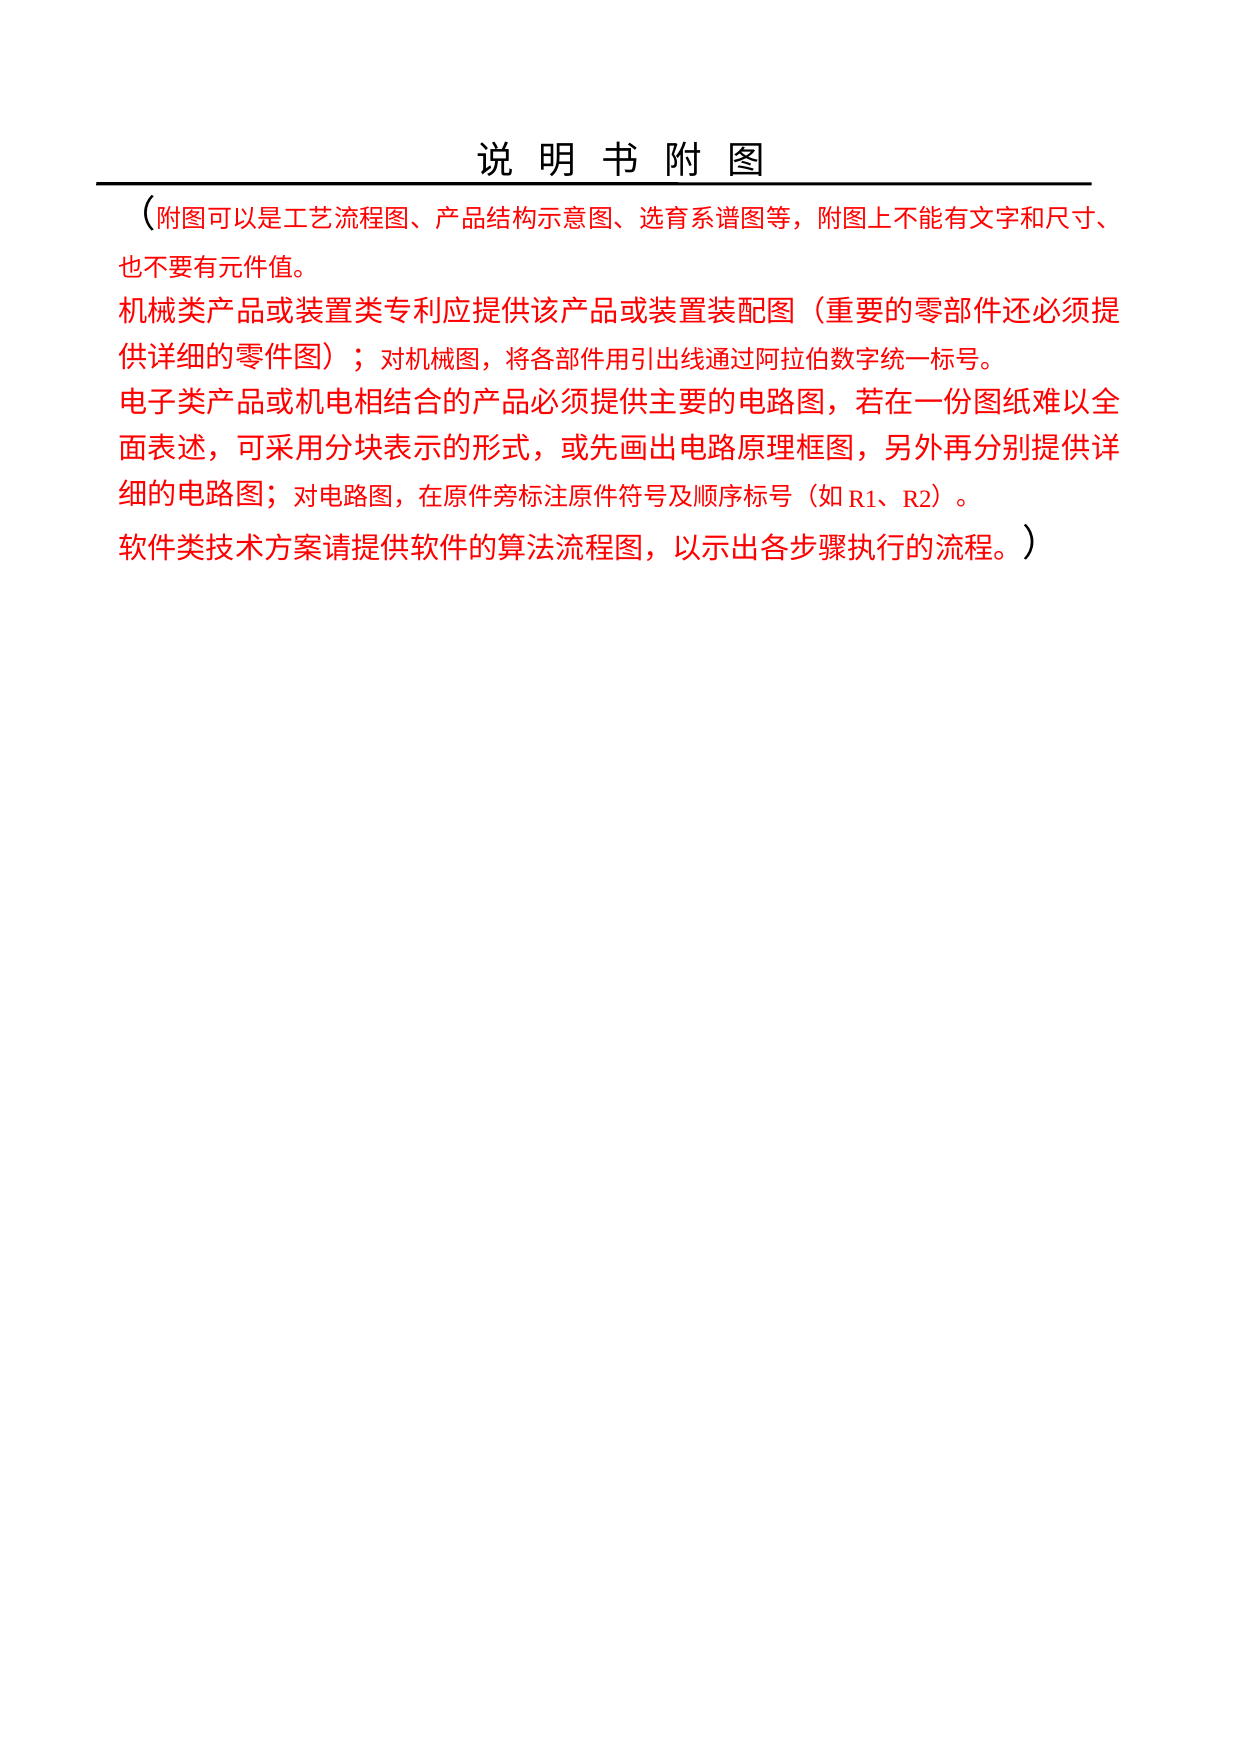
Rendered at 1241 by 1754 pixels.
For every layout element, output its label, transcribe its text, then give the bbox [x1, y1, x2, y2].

text 机械类产品或装置类专利应提供该产品或装置装配图（重要的零部件还必须提供详细的零件图）；对机械图，将各部件用引出线通过阿拉伯数字统一标号。 [118, 284, 1122, 376]
text 软件类技术方案请提供软件的算法流程图，以示出各步骤执行的流程。） [118, 513, 1122, 567]
text 说 明 书 附 图 [118, 129, 1122, 184]
text 电子类产品或机电相结合的产品必须提供主要的电路图，若在一份图纸难以全面表述，可采用分块表示的形式，或先画出电路原理框图，另外再分别提供详细的电路图；对电路图，在原件旁标注原件符号及顺序标号（如R1、R2）。 [118, 376, 1122, 513]
text （附图可以是工艺流程图、产品结构示意图、选育系谱图等，附图上不能有文字和尺寸、也不要有元件值。 [118, 184, 1122, 284]
